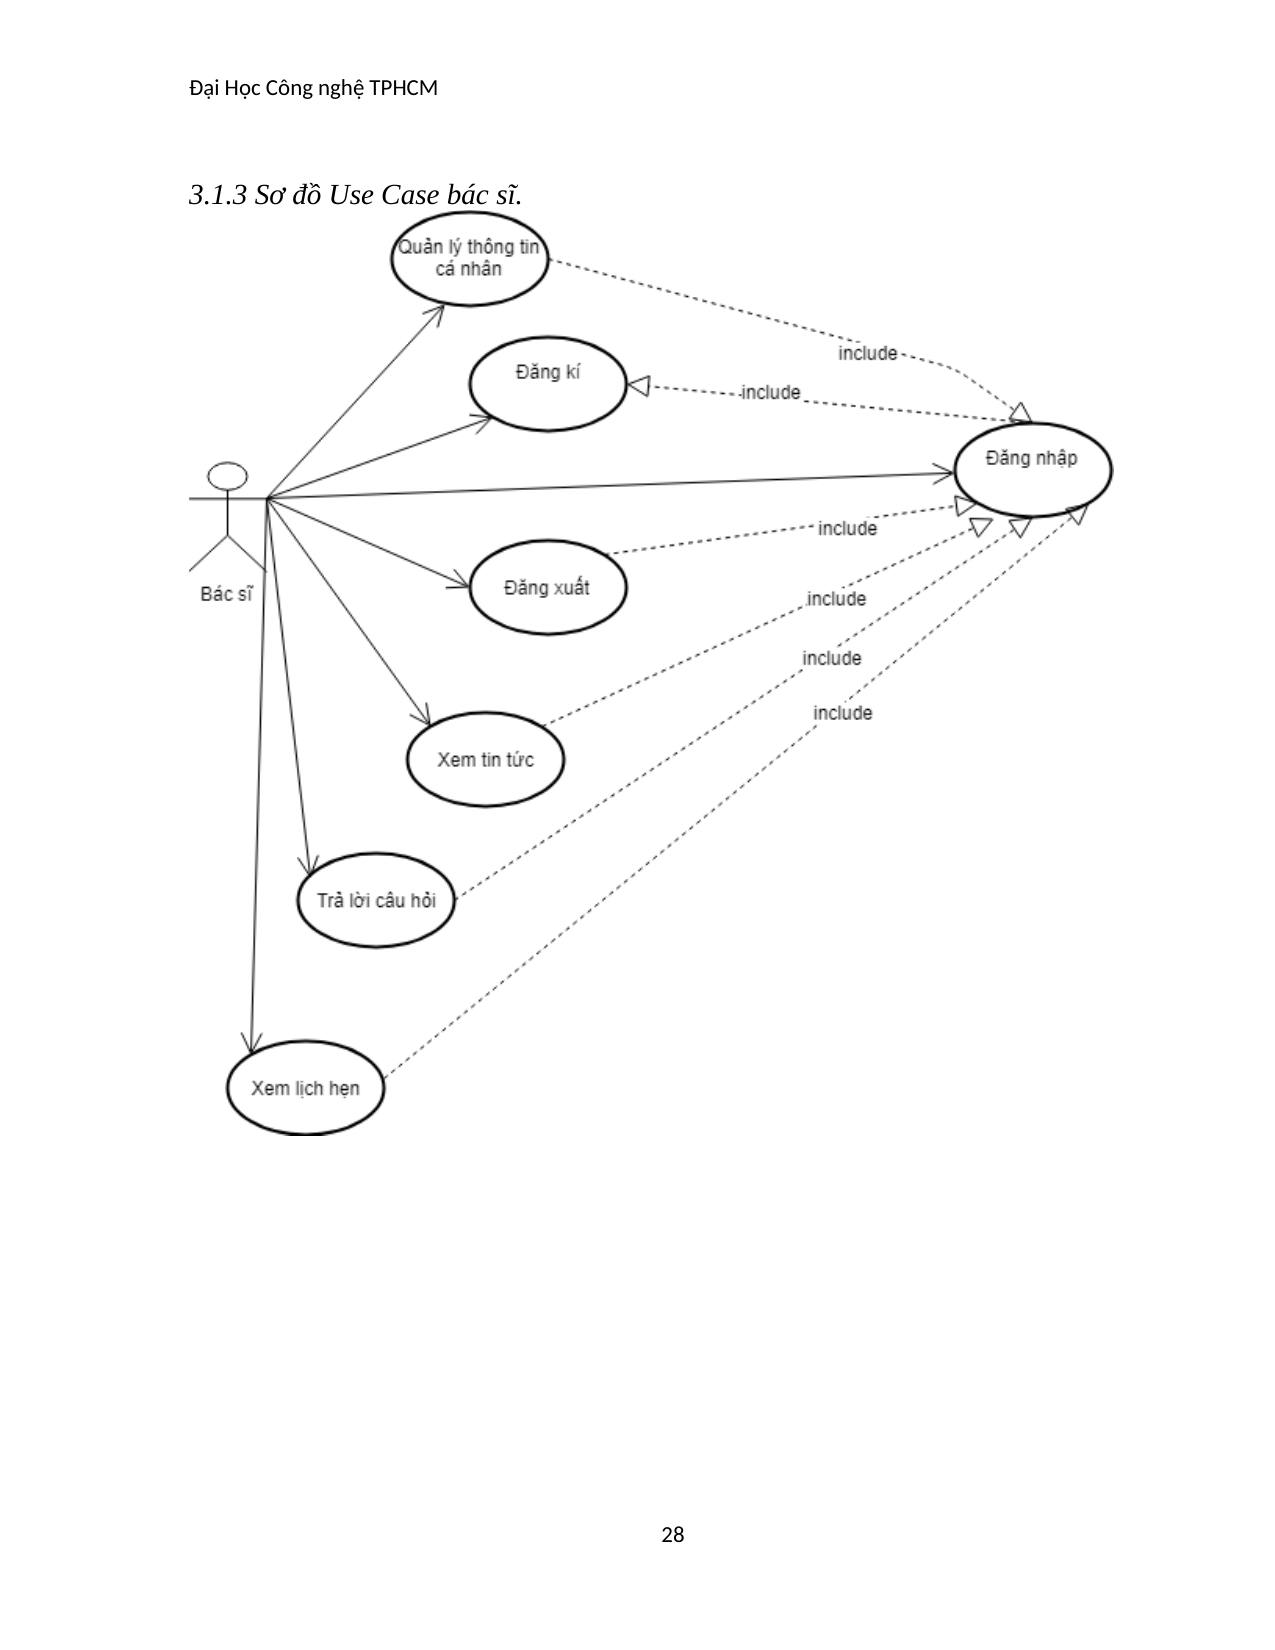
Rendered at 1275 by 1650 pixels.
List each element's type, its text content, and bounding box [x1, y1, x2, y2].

subtitle 3.1.3 Sơ đồ Use Case bác sĩ. [189, 177, 1156, 211]
picture [188, 210, 1114, 1136]
